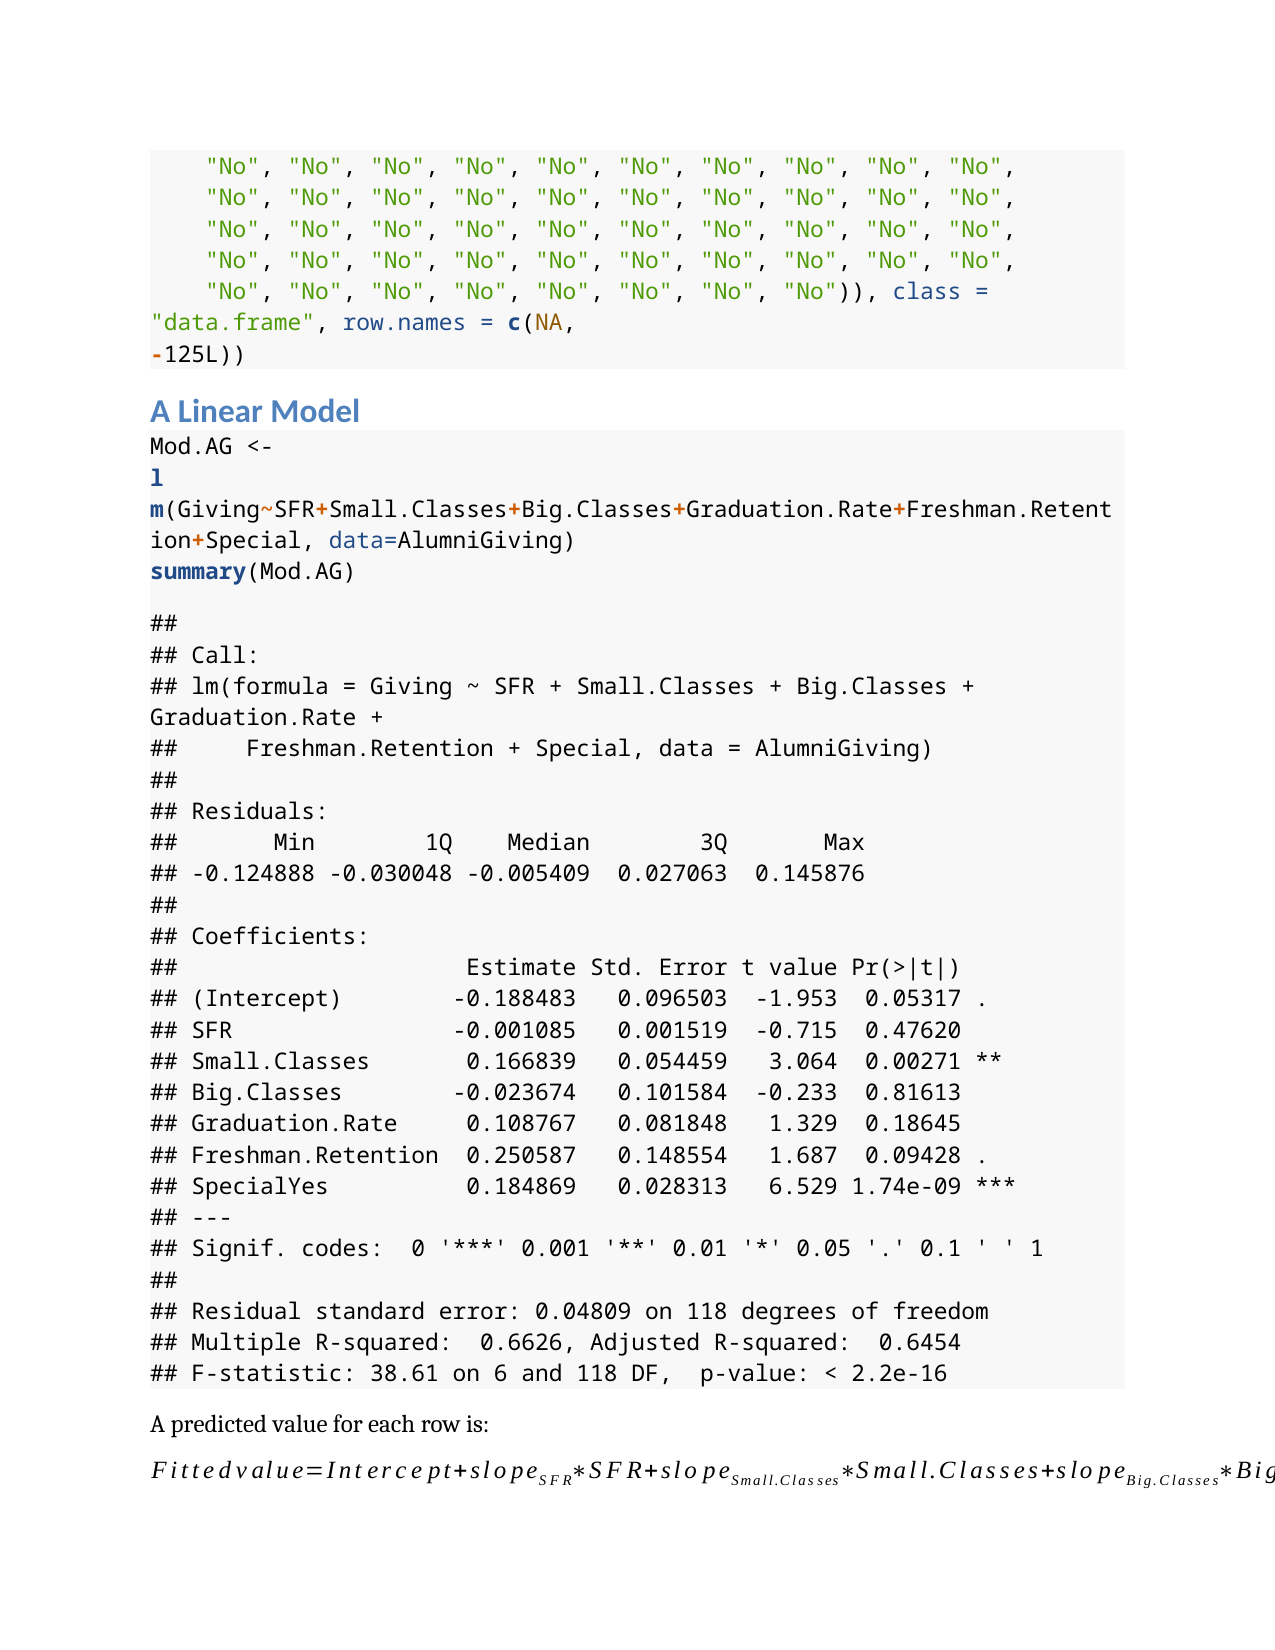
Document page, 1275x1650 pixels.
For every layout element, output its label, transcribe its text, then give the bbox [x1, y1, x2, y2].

text Mod.AG <- lm(Giving~SFR+Small.Classes+Big.Classes+Graduation.Rate+Freshman.Retention+Special, data=AlumniGiving) summary(Mod.AG) [164, 430, 1125, 587]
text ## ## Call: ## lm(formula = Giving ~ SFR + Small.Classes + Big.Classes + Graduation.Rate + ## Freshman.Retention + Special, data = AlumniGiving) ## ## Residuals: ## Min 1Q Median 3Q Max ## -0.124888 -0.030048 -0.005409 0.027063 0.145876 ## ## Coefficients: ## Estimate Std. Error t value Pr(>|t|) ## (Intercept) -0.188483 0.096503 -1.953 0.05317 . ## SFR -0.001085 0.001519 -0.715 0.47620 ## Small.Classes 0.166839 0.054459 3.064 0.00271 ** ## Big.Classes -0.023674 0.101584 -0.233 0.81613 ## Graduation.Rate 0.108767 0.081848 1.329 0.18645 ## Freshman.Retention 0.250587 0.148554 1.687 0.09428 . ## SpecialYes 0.184869 0.028313 6.529 1.74e-09 *** ## --- ## Signif. codes: 0 '***' 0.001 '**' 0.01 '*' 0.05 '.' 0.1 ' ' 1 ## ## Residual standard error: 0.04809 on 118 degrees of freedom ## Multiple R-squared: 0.6626, Adjusted R-squared: 0.6454 ## F-statistic: 38.61 on 6 and 118 DF, p-value: < 2.2e-16 [150, 607, 1125, 1389]
text A predicted value for each row is: [150, 1409, 1125, 1438]
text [150, 150, 1125, 369]
subtitle A Linear Model [150, 389, 1125, 430]
